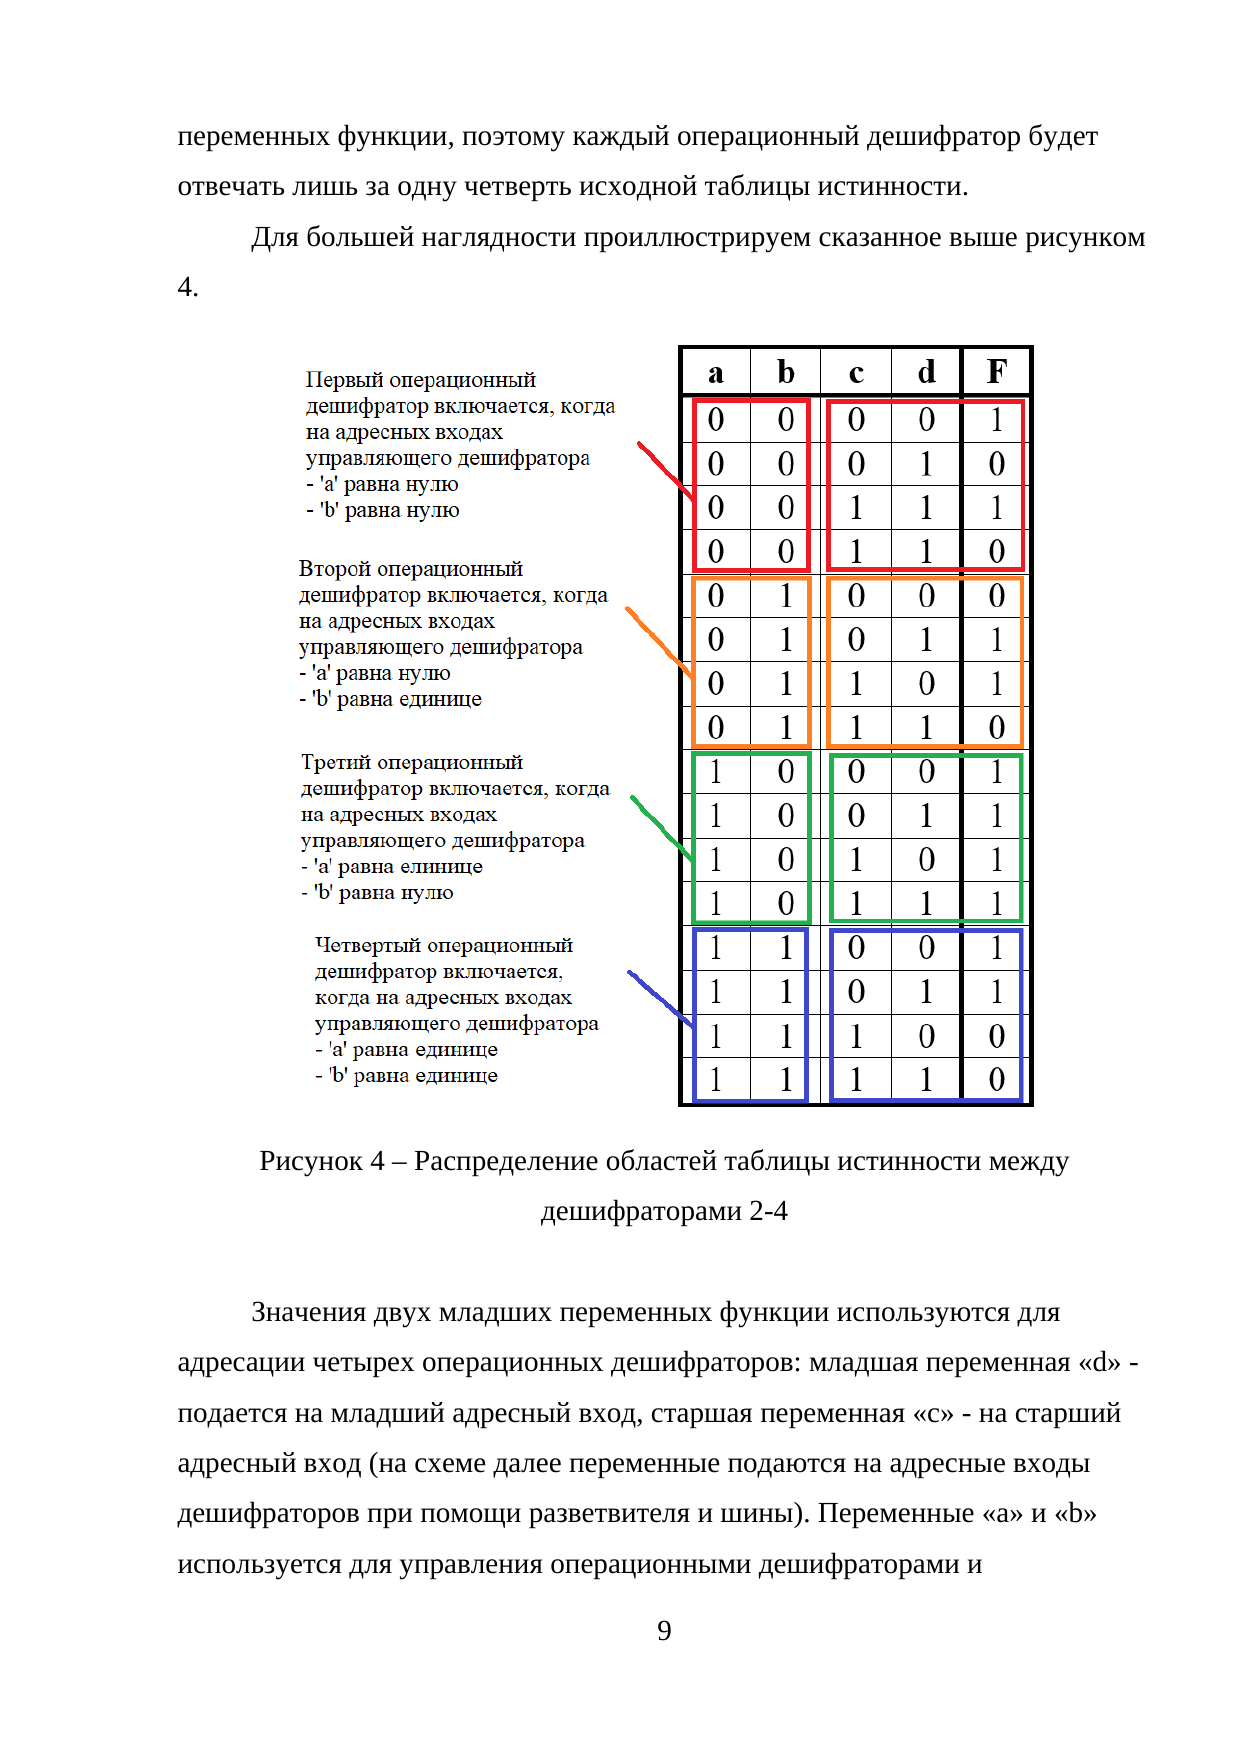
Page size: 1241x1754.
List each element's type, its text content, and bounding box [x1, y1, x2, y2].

text Для большей наглядности проиллюстрируем сказанное выше рисунком 4. [177, 219, 1152, 303]
picture [177, 319, 1152, 1130]
text Рисунок 4 – Распределение областей таблицы истинности между дешифраторами 2-4 [177, 1143, 1152, 1227]
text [177, 118, 1152, 202]
